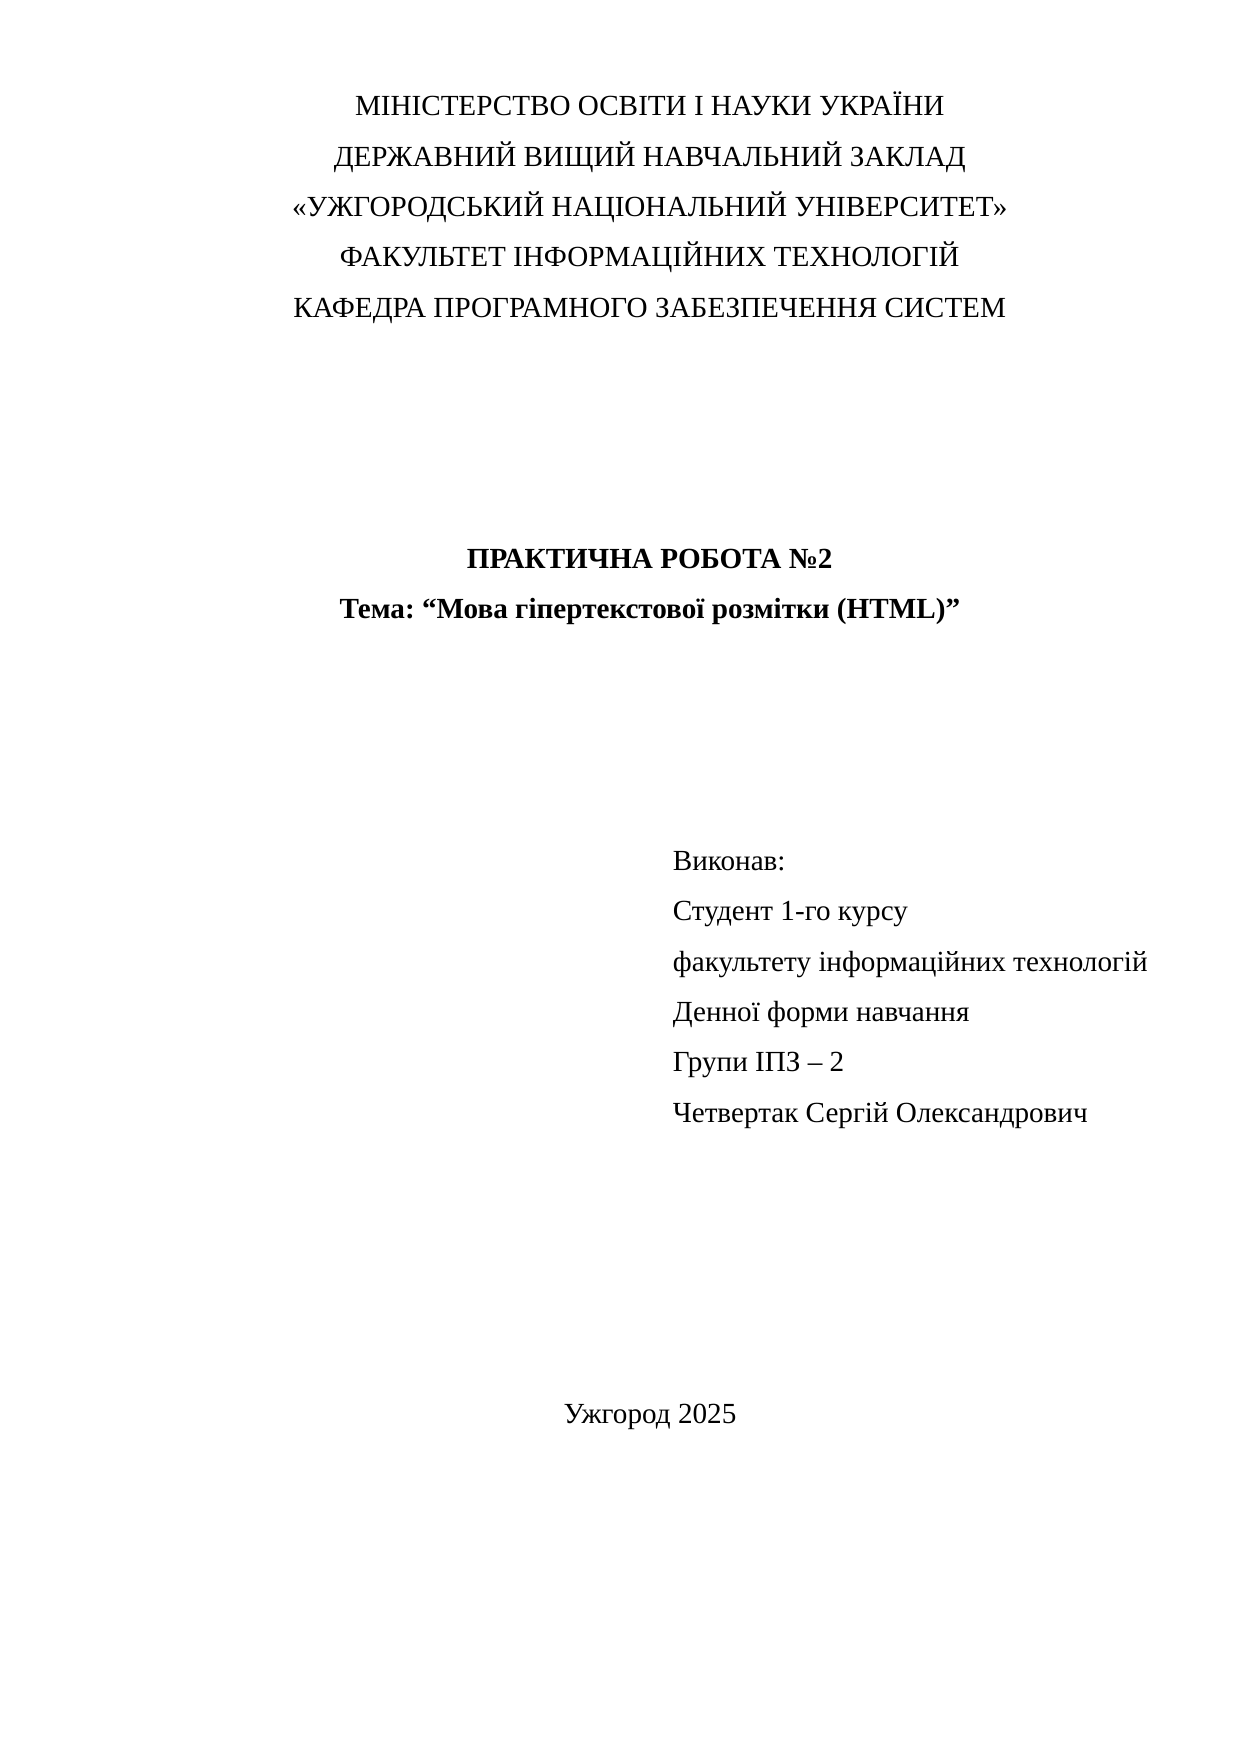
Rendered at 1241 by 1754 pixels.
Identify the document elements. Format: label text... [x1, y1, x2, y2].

text ДЕРЖАВНИЙ ВИЩИЙ НАВЧАЛЬНИЙ ЗАКЛАД [148, 139, 1152, 172]
text Студент 1-го курсу [673, 893, 1152, 927]
text Групи ІПЗ – 2 [673, 1044, 1152, 1078]
text МІНІСТЕРСТВО ОСВІТИ І НАУКИ УКРАЇНИ [148, 88, 1152, 122]
text Денної форми навчання [673, 994, 1152, 1028]
text «УЖГОРОДСЬКИЙ НАЦІОНАЛЬНИЙ УНІВЕРСИТЕТ» [148, 189, 1152, 223]
text Четвертак Сергій Олександрович [673, 1095, 1152, 1128]
text Тема: “Мова гіпертекстової розмітки (HTML)” [148, 592, 1152, 625]
text КАФЕДРА ПРОГРАМНОГО ЗАБЕЗПЕЧЕННЯ СИСТЕМ [148, 290, 1152, 323]
text ФАКУЛЬТЕТ ІНФОРМАЦІЙНИХ ТЕХНОЛОГІЙ [148, 239, 1152, 273]
text Ужгород 2025 [148, 1397, 1152, 1430]
text ПРАКТИЧНА РОБОТА №2 [148, 541, 1152, 575]
text Виконав: [673, 843, 1152, 877]
text факультету інформаційних технологій [673, 944, 1152, 977]
